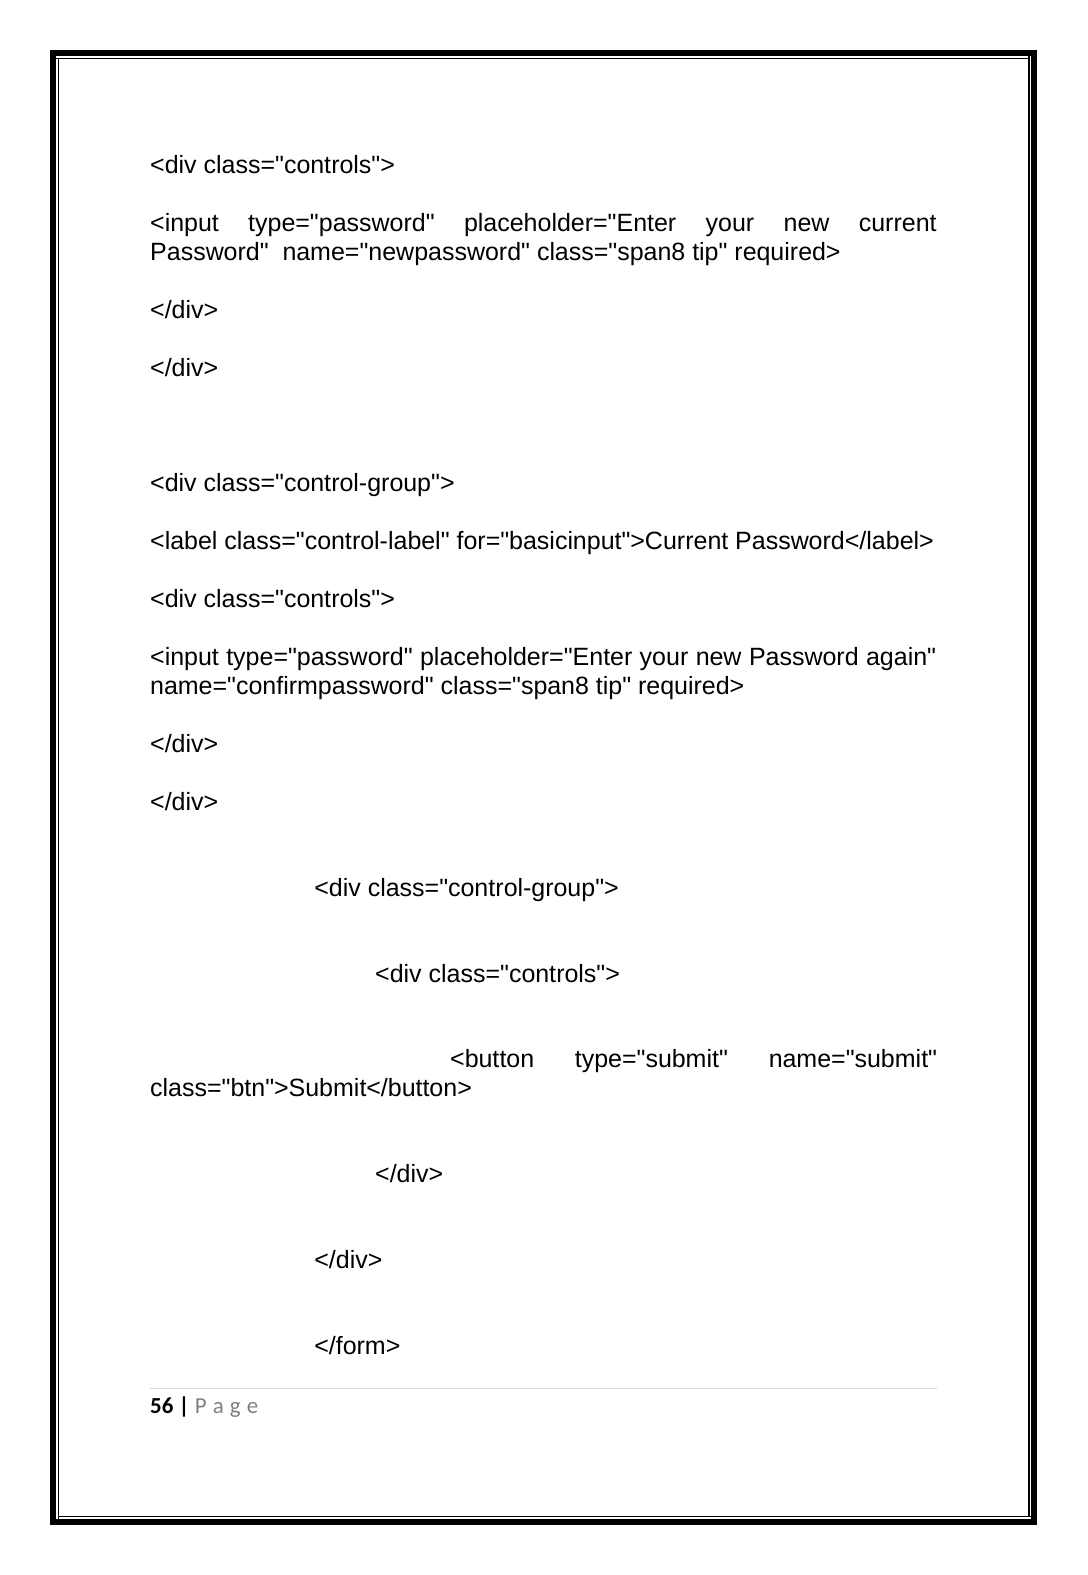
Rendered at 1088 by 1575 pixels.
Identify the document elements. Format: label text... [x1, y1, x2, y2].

text <label class="control-label" for="basicinput">Current Password</label> [150, 526, 937, 555]
text <button type="submit" name="submit" class="btn">Submit</button> [150, 1016, 937, 1102]
text </div> [150, 729, 937, 757]
text </div> [150, 294, 937, 323]
text </div> [150, 1131, 937, 1188]
text </div> [150, 1217, 937, 1274]
text <input type="password" placeholder="Enter your new Password again" name="confirmpassword" class="span8 tip" required> [150, 642, 937, 699]
text </form> [150, 1303, 937, 1360]
text <div class="control-group"> [150, 844, 937, 901]
text <div class="control-group"> [150, 468, 937, 497]
text <div class="controls"> [150, 150, 937, 179]
text <input type="password" placeholder="Enter your new current Password" name="newpassword" class="span8 tip" required> [150, 208, 937, 265]
text <div class="controls"> [150, 931, 937, 987]
text </div> [150, 787, 937, 815]
text </div> [150, 352, 937, 381]
text <div class="controls"> [150, 584, 937, 613]
